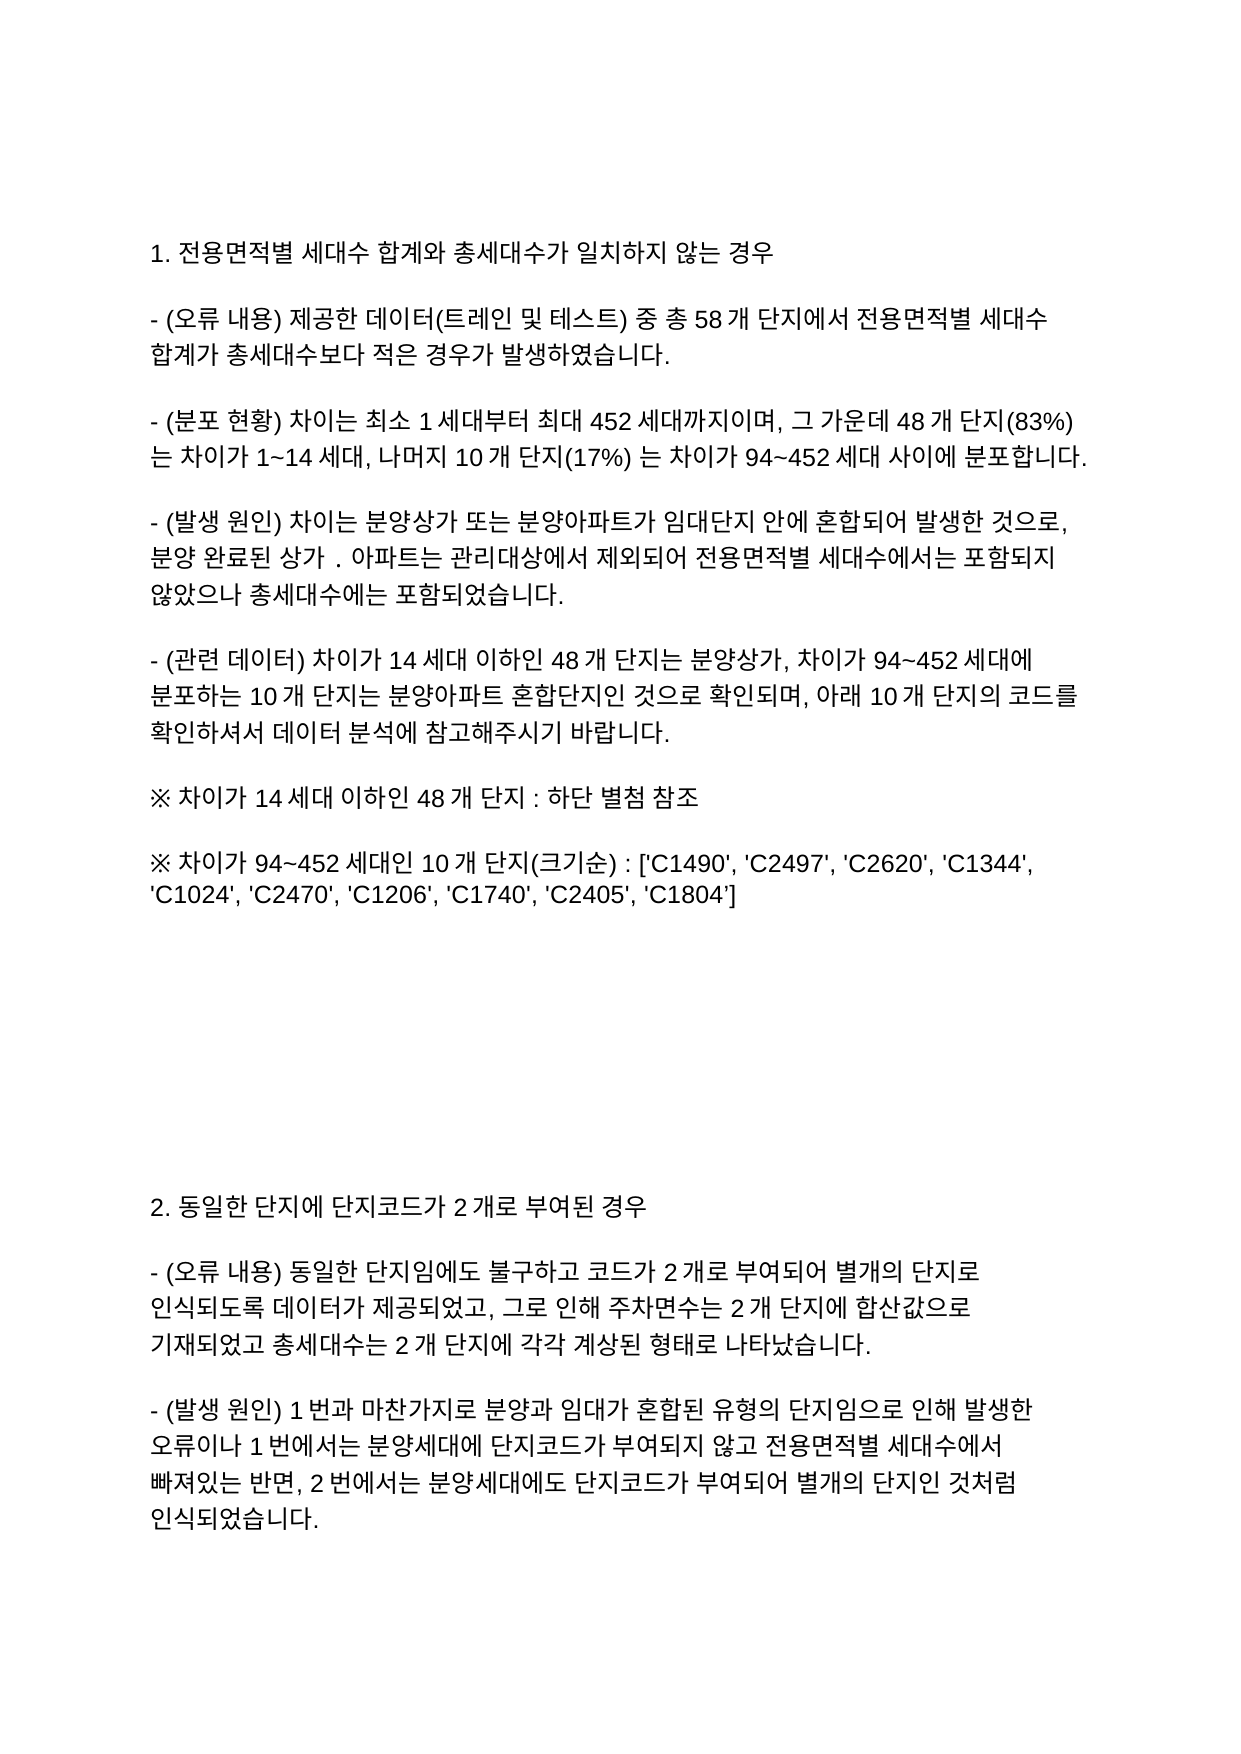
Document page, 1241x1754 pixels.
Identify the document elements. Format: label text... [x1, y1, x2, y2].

text - (오류 내용) 제공한 데이터(트레인 및 테스트) 중 총 58개 단지에서 전용면적별 세대수 합계가 총세대수보다 적은 경우가 발생하였습니다. [150, 299, 1090, 372]
text ※ 차이가 14세대 이하인 48개 단지 : 하단 별첨 참조 [150, 778, 1090, 815]
text - (발생 원인) 차이는 분양상가 또는 분양아파트가 임대단지 안에 혼합되어 발생한 것으로, 분양 완료된 상가 ․ 아파트는 관리대상에서 제외되어 전용면적별 세대수에서는 포함되지 않았으나 총세대수에는 포함되었습니다. [150, 503, 1090, 611]
text 1. 전용면적별 세대수 합계와 총세대수가 일치하지 않는 경우 [150, 234, 1090, 270]
text - (관련 데이터) 차이가 14세대 이하인 48개 단지는 분양상가, 차이가 94~452세대에 분포하는 10개 단지는 분양아파트 혼합단지인 것으로 확인되며, 아래 10개 단지의 코드를 확인하셔서 데이터 분석에 참고해주시기 바랍니다. [150, 641, 1090, 749]
text - (분포 현황) 차이는 최소 1세대부터 최대 452세대까지이며, 그 가운데 48개 단지(83%) 는 차이가 1~14세대, 나머지 10개 단지(17%) 는 차이가 94~452세대 사이에 분포합니다. [150, 401, 1090, 473]
text - (오류 내용) 동일한 단지임에도 불구하고 코드가 2개로 부여되어 별개의 단지로 인식되도록 데이터가 제공되었고, 그로 인해 주차면수는 2개 단지에 합산값으로 기재되었고 총세대수는 2개 단지에 각각 계상된 형태로 나타났습니다. [150, 1253, 1090, 1361]
text ※ 차이가 94~452세대인 10개 단지(크기순) : ['C1490', 'C2497', 'C2620', 'C1344', 'C1024', 'C2470', 'C1206', 'C1740', 'C2405', 'C1804’] [150, 844, 1090, 909]
text 2. 동일한 단지에 단지코드가 2개로 부여된 경우 [150, 1187, 1090, 1223]
text - (발생 원인) 1번과 마찬가지로 분양과 임대가 혼합된 유형의 단지임으로 인해 발생한 오류이나 1번에서는 분양세대에 단지코드가 부여되지 않고 전용면적별 세대수에서 빠져있는 반면, 2번에서는 분양세대에도 단지코드가 부여되어 별개의 단지인 것처럼 인식되었습니다. [150, 1391, 1090, 1536]
